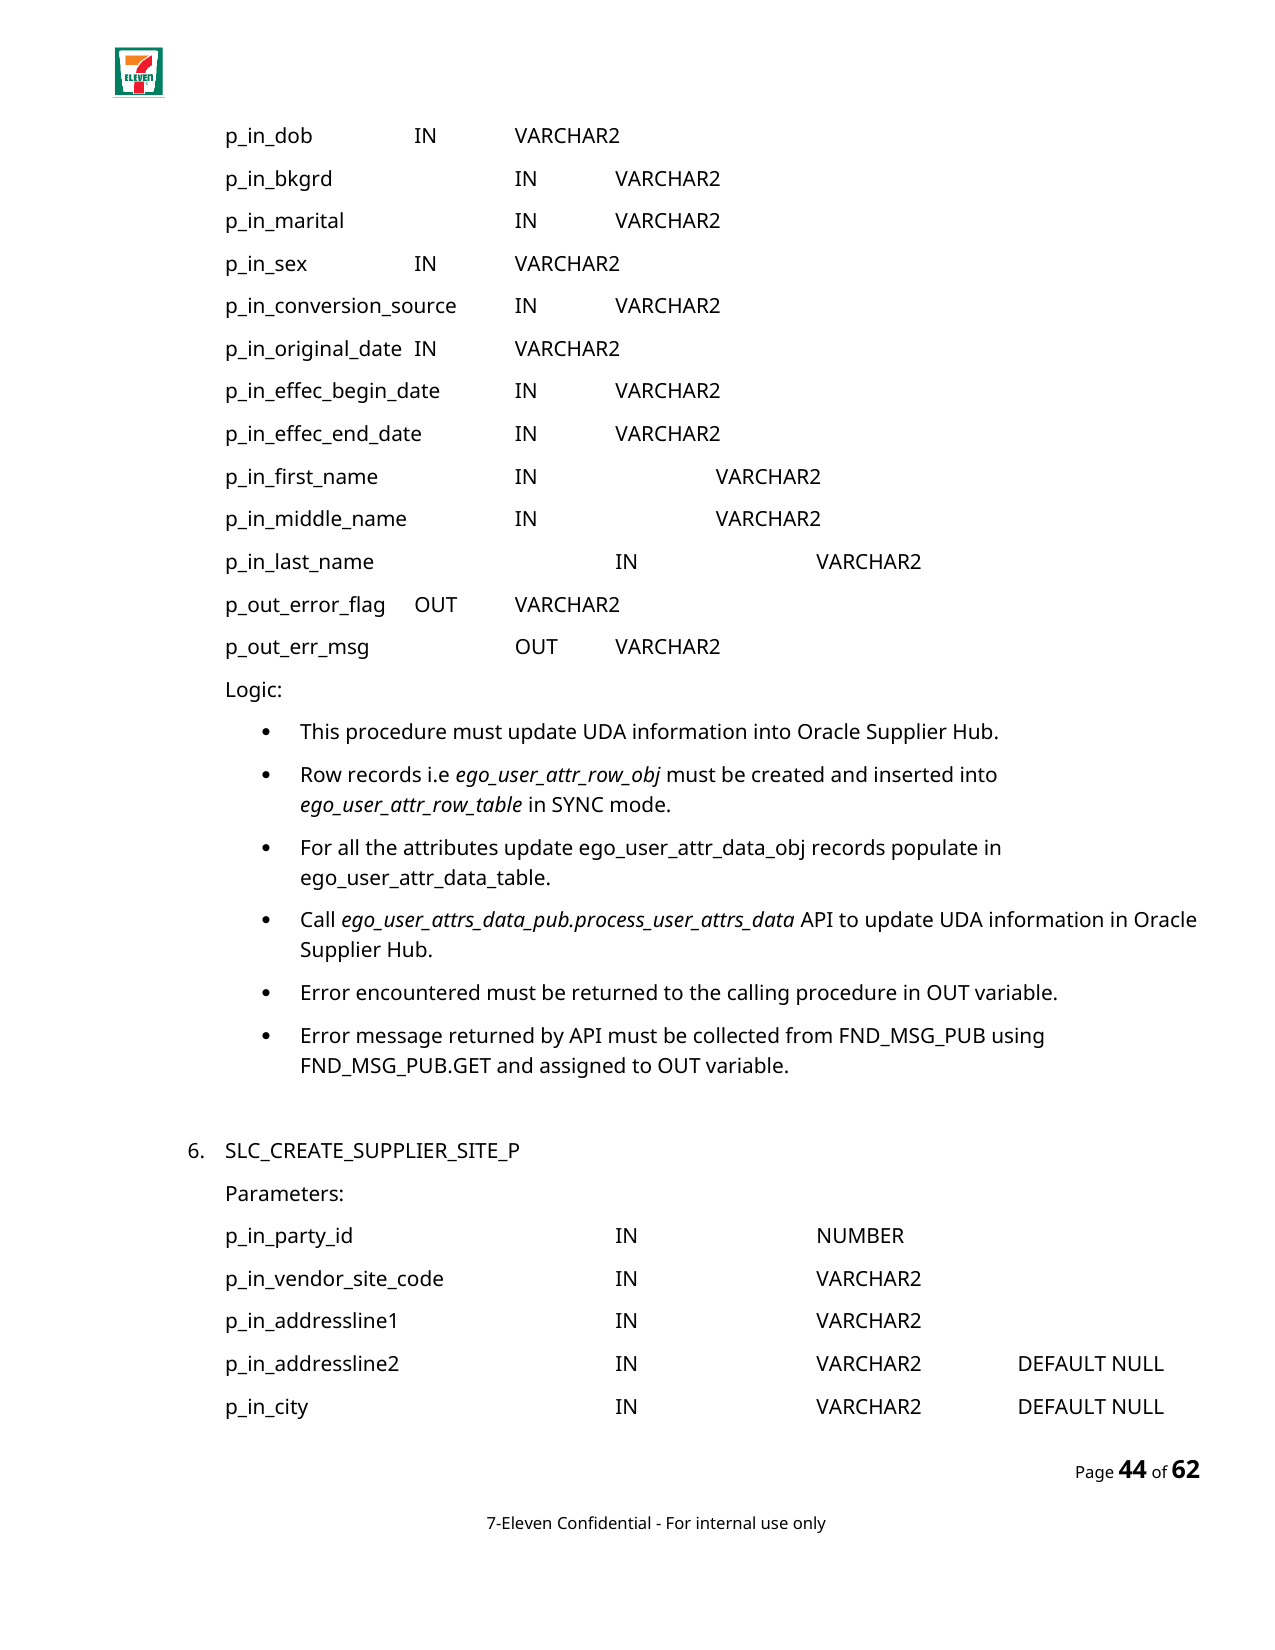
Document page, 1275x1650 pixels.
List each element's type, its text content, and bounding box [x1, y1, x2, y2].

text p_in_last_name IN VARCHAR2 [225, 547, 1200, 576]
text p_out_error_flag OUT VARCHAR2 [225, 590, 1200, 618]
text p_in_sex IN VARCHAR2 [225, 249, 1200, 277]
list Call ego_user_attrs_data_pub.process_user_attrs_data API to update UDA information in Oracle Supplier Hub. [262, 906, 1200, 964]
text p_in_effec_begin_date IN VARCHAR2 [225, 377, 1200, 405]
list SLC_CREATE_SUPPLIER_SITE_P [187, 1136, 1200, 1164]
picture [112, 45, 165, 98]
text Logic: [225, 675, 1200, 703]
text p_in_conversion_source IN VARCHAR2 [225, 291, 1200, 320]
text p_in_marital IN VARCHAR2 [225, 206, 1200, 235]
text p_in_original_date IN VARCHAR2 [225, 334, 1200, 362]
text p_in_addressline1 IN VARCHAR2 [225, 1307, 1200, 1335]
list Error encountered must be returned to the calling procedure in OUT variable. [262, 978, 1200, 1007]
text p_in_vendor_site_code IN VARCHAR2 [225, 1264, 1200, 1292]
text p_in_addressline2 IN VARCHAR2 DEFAULT NULL [225, 1349, 1200, 1378]
text p_in_effec_end_date IN VARCHAR2 [225, 419, 1200, 448]
list For all the attributes update ego_user_attr_data_obj records populate in ego_user_attr_data_table. [262, 833, 1200, 891]
text p_in_first_name IN VARCHAR2 [225, 462, 1200, 490]
text p_in_party_id IN NUMBER [225, 1221, 1200, 1250]
list Error message returned by API must be collected from FND_MSG_PUB using FND_MSG_PUB.GET and assigned to OUT variable. [262, 1021, 1200, 1079]
list This procedure must update UDA information into Oracle Supplier Hub. [262, 717, 1200, 746]
text p_in_city IN VARCHAR2 DEFAULT NULL [225, 1392, 1200, 1420]
text p_in_bkgrd IN VARCHAR2 [225, 164, 1200, 192]
text Parameters: [225, 1179, 1200, 1207]
text p_out_err_msg OUT VARCHAR2 [225, 632, 1200, 661]
text p_in_middle_name IN VARCHAR2 [225, 504, 1200, 533]
list Row records i.e ego_user_attr_row_obj must be created and inserted into ego_user_attr_row_table in SYNC mode. [262, 760, 1200, 819]
text p_in_dob IN VARCHAR2 [225, 121, 1200, 149]
